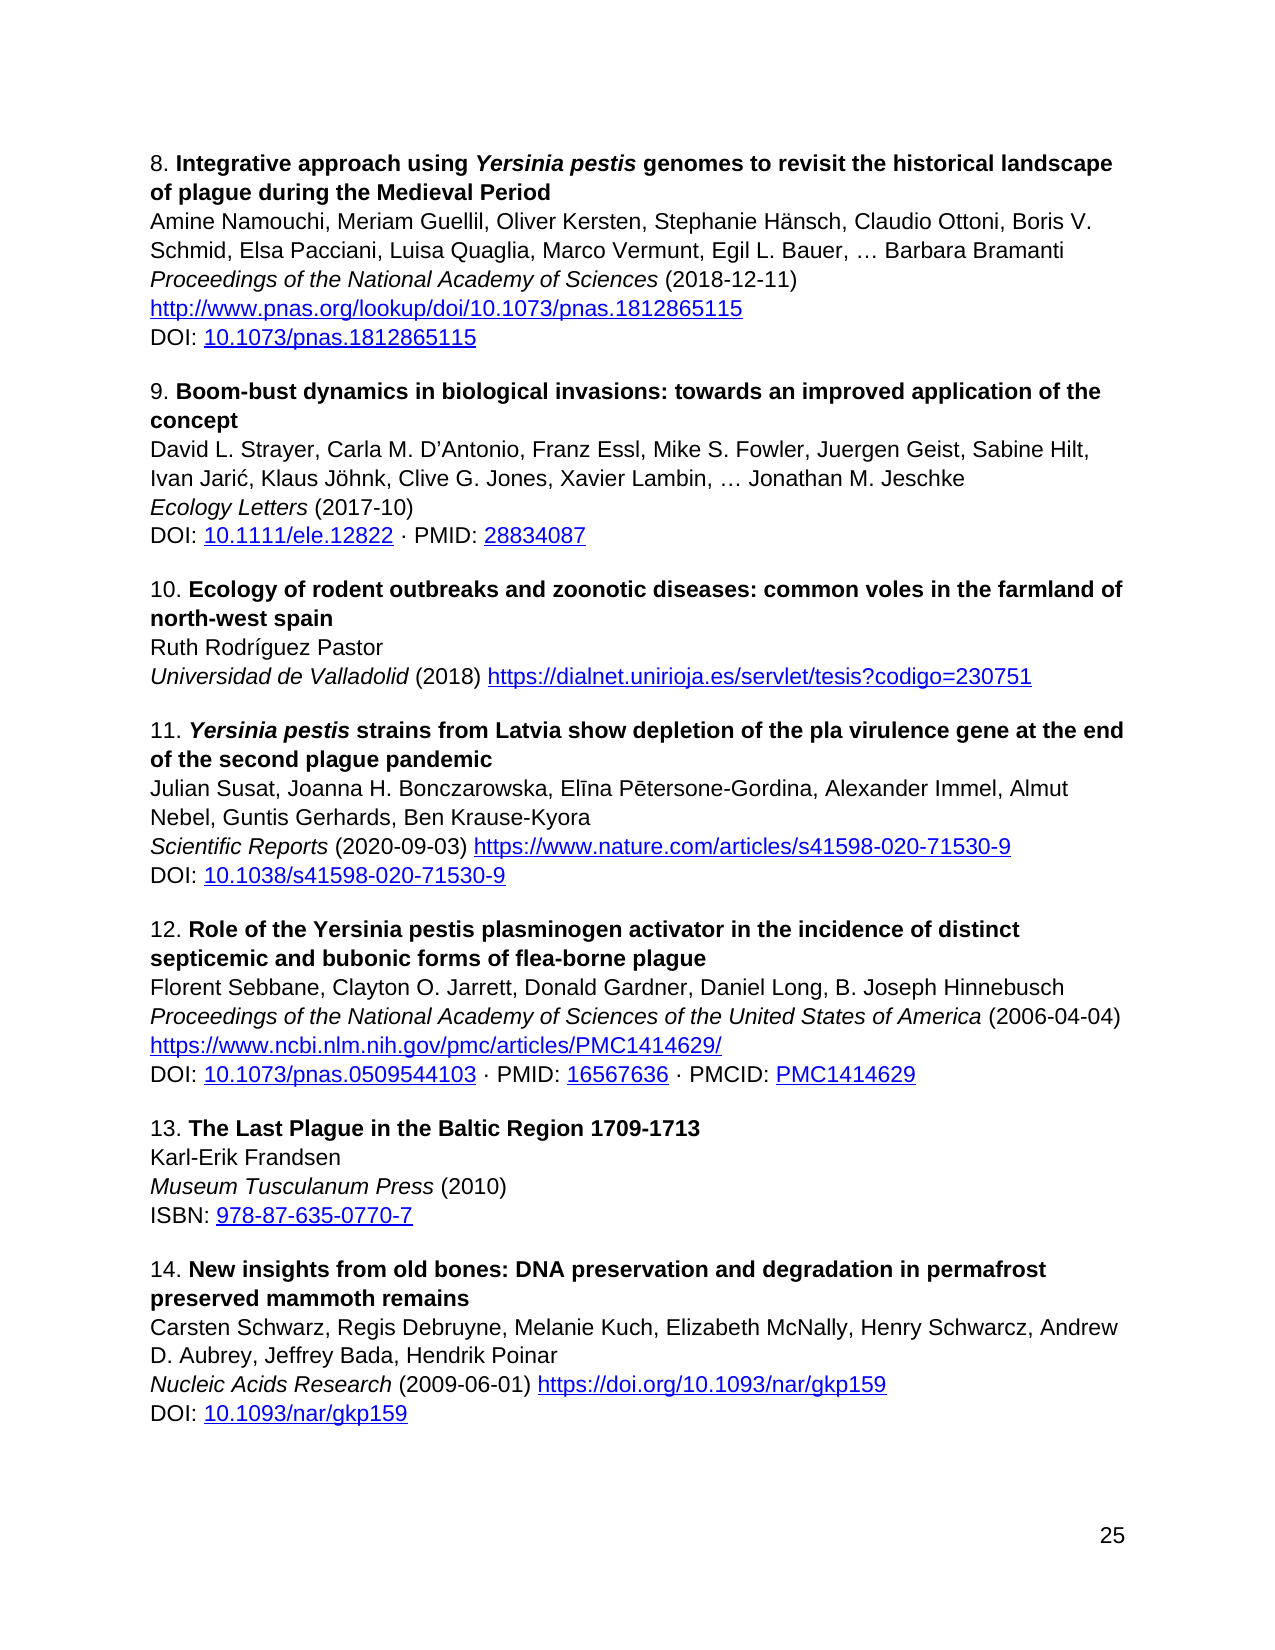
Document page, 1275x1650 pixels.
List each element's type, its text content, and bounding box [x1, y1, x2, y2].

text 14. New insights from old bones: DNA preservation and degradation in permafrost preserved mammoth remains Carsten Schwarz, Regis Debruyne, Melanie Kuch, Elizabeth McNally, Henry Schwarcz, Andrew D. Aubrey, Jeffrey Bada, Hendrik Poinar Nucleic Acids Research (2009-06-01) https://doi.org/10.1093/nar/gkp159 DOI: 10.1093/nar/gkp159 [150, 1256, 1125, 1427]
text 13. The Last Plague in the Baltic Region 1709-1713 Karl-Erik Frandsen Museum Tusculanum Press (2010) ISBN: 978-87-635-0770-7 [150, 1115, 1125, 1228]
text 8. Integrative approach using Yersinia pestis genomes to revisit the historical landscape of plague during the Medieval Period Amine Namouchi, Meriam Guellil, Oliver Kersten, Stephanie Hänsch, Claudio Ottoni, Boris V. Schmid, Elsa Pacciani, Luisa Quaglia, Marco Vermunt, Egil L. Bauer, … Barbara Bramanti Proceedings of the National Academy of Sciences (2018-12-11) http://www.pnas.org/lookup/doi/10.1073/pnas.1812865115 DOI: 10.1073/pnas.1812865115 [150, 150, 1125, 350]
text 11. Yersinia pestis strains from Latvia show depletion of the pla virulence gene at the end of the second plague pandemic Julian Susat, Joanna H. Bonczarowska, Elīna Pētersone-Gordina, Alexander Immel, Almut Nebel, Guntis Gerhards, Ben Krause-Kyora Scientific Reports (2020-09-03) https://www.nature.com/articles/s41598-020-71530-9 DOI: 10.1038/s41598-020-71530-9 [150, 717, 1125, 888]
text 10. Ecology of rodent outbreaks and zoonotic diseases: common voles in the farmland of north-west spain Ruth Rodríguez Pastor Universidad de Valladolid (2018) https://dialnet.unirioja.es/servlet/tesis?codigo=230751 [150, 576, 1125, 690]
text 9. Boom-bust dynamics in biological invasions: towards an improved application of the concept David L. Strayer, Carla M. D’Antonio, Franz Essl, Mike S. Fowler, Juergen Geist, Sabine Hilt, Ivan Jarić, Klaus Jöhnk, Clive G. Jones, Xavier Lambin, … Jonathan M. Jeschke Ecology Letters (2017-10) DOI: 10.1111/ele.12822 · PMID: 28834087 [150, 378, 1125, 549]
text 12. Role of the Yersinia pestis plasminogen activator in the incidence of distinct septicemic and bubonic forms of flea-borne plague Florent Sebbane, Clayton O. Jarrett, Donald Gardner, Daniel Long, B. Joseph Hinnebusch Proceedings of the National Academy of Sciences of the United States of America (2006-04-04) https://www.ncbi.nlm.nih.gov/pmc/articles/PMC1414629/ DOI: 10.1073/pnas.0509544103 · PMID: 16567636 · PMCID: PMC1414629 [150, 916, 1125, 1087]
